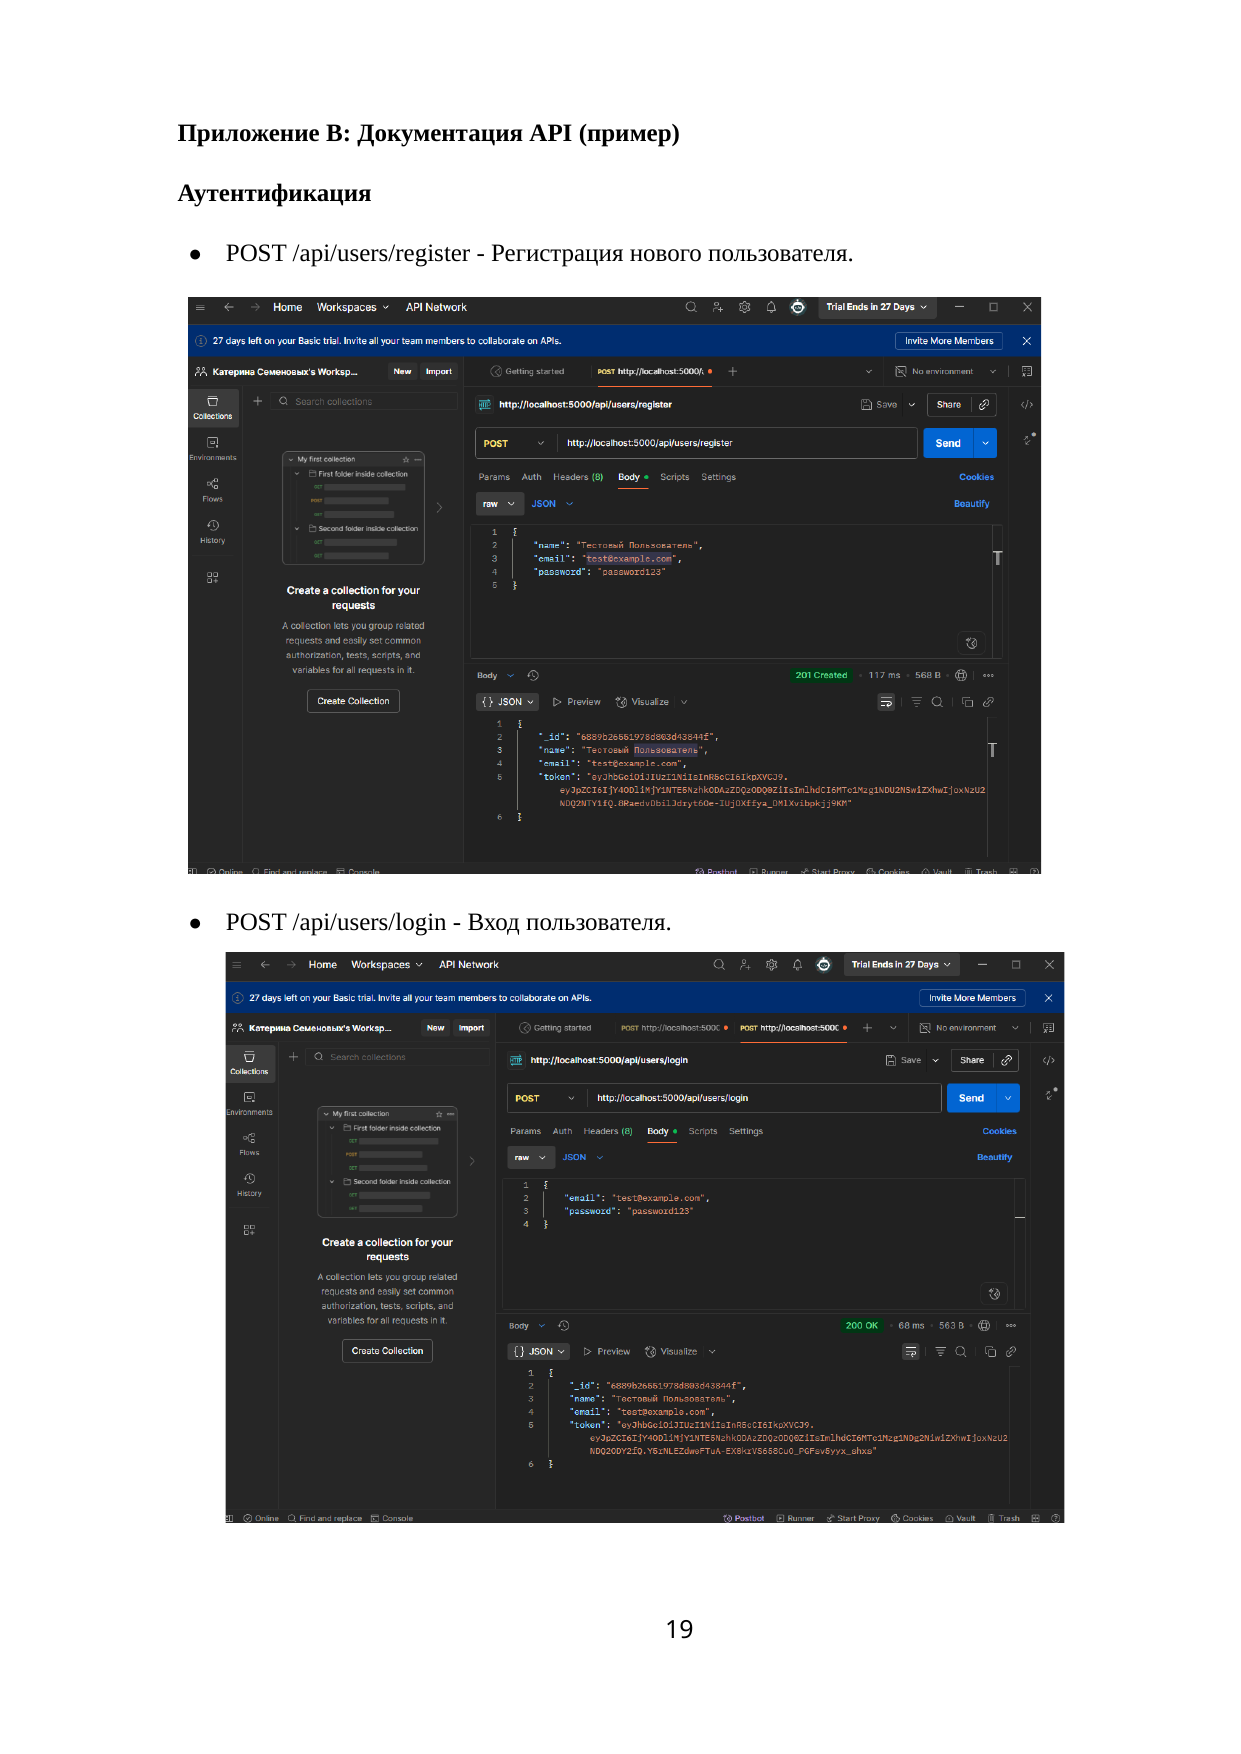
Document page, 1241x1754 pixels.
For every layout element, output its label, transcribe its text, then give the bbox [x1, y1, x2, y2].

picture [225, 952, 1065, 1523]
text Приложение В: Документация API (пример) [177, 118, 1181, 147]
picture [188, 297, 1042, 874]
text Аутентификация [177, 178, 1181, 207]
list POST /api/users/register - Регистрация нового пользователя. [188, 238, 1181, 266]
